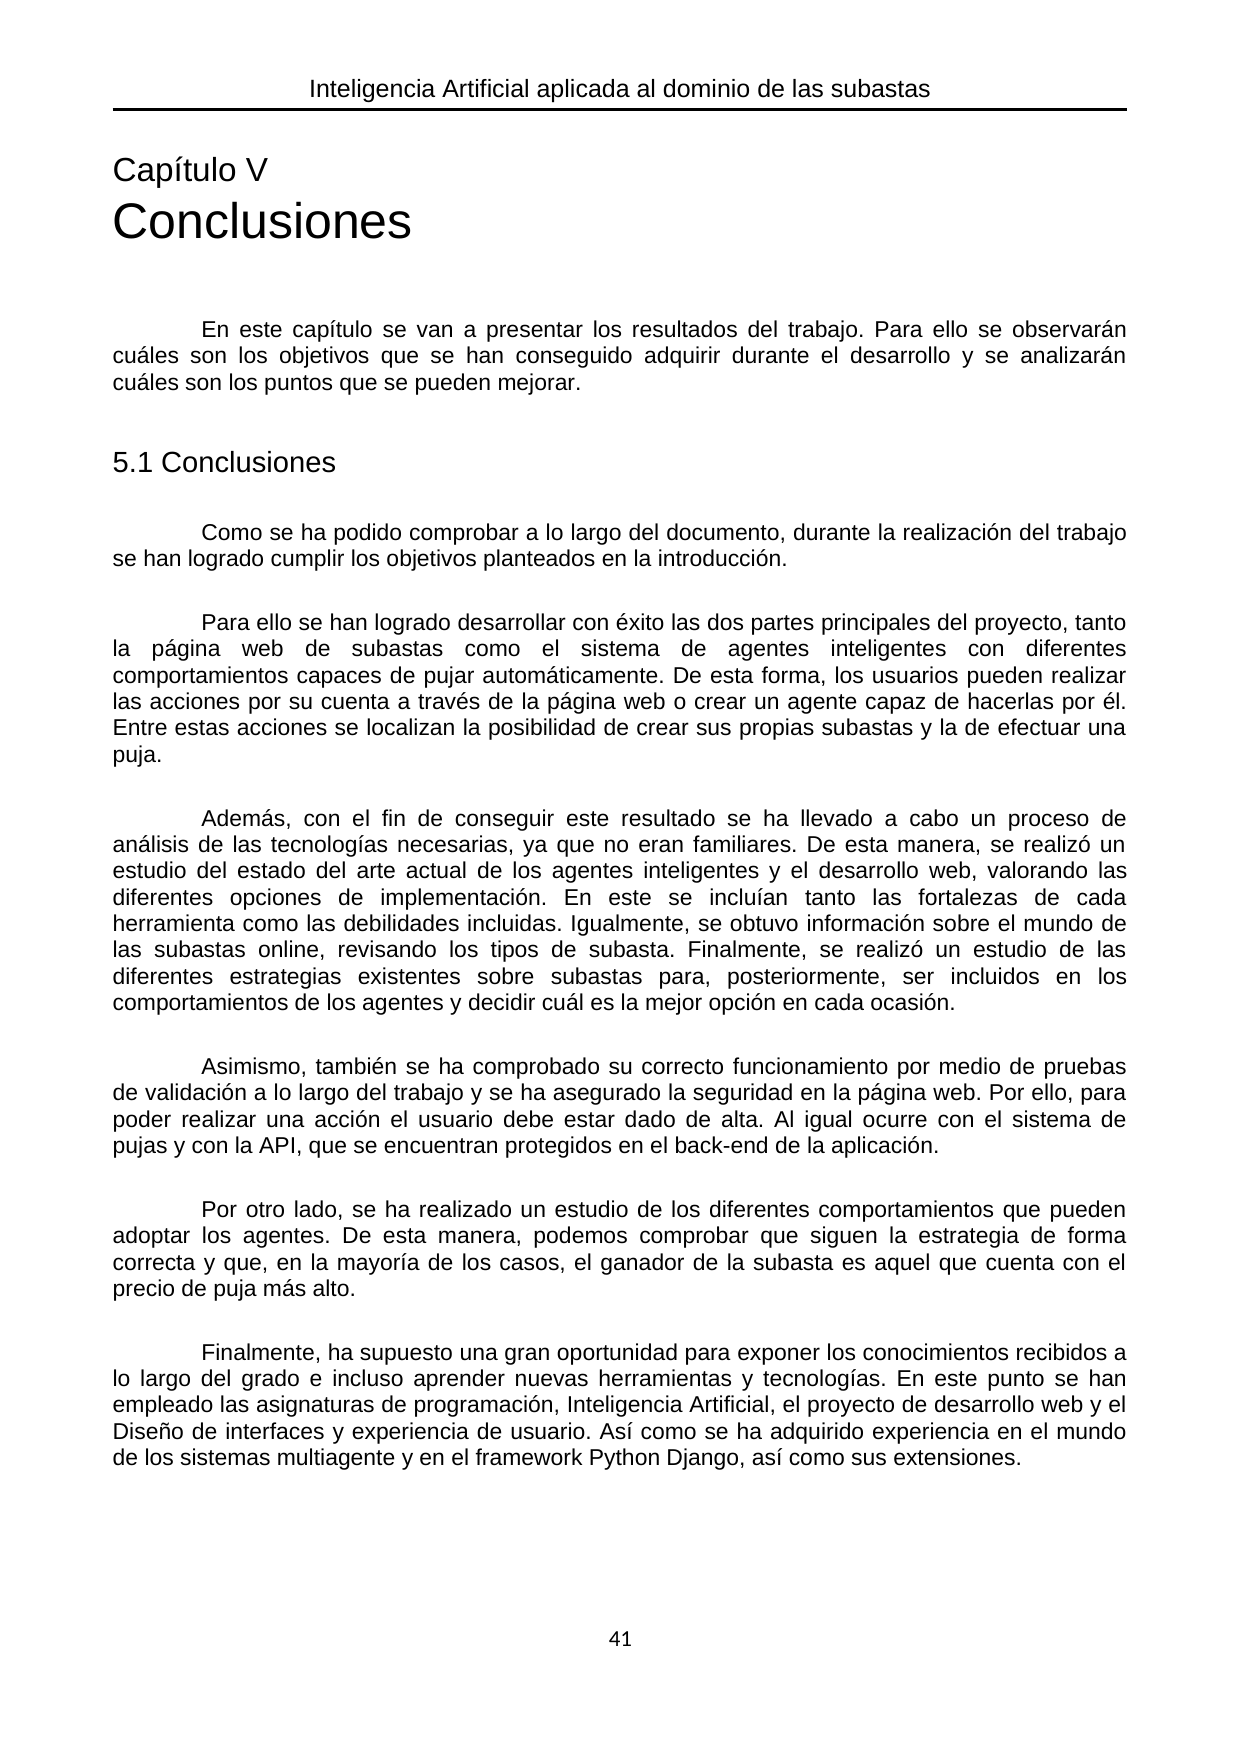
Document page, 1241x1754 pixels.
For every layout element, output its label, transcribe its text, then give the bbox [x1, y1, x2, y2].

text Como se ha podido comprobar a lo largo del documento, durante la realización del trabajo se han logrado cumplir los objetivos planteados en la introducción. [112, 519, 1128, 571]
text Capítulo V [112, 150, 1128, 188]
text Asimismo, también se ha comprobado su correcto funcionamiento por medio de pruebas de validación a lo largo del trabajo y se ha asegurado la seguridad en la página web. Por ello, para poder realizar una acción el usuario debe estar dado de alta. Al igual ocurre con el sistema de pujas y con la API, que se encuentran protegidos en el back-end de la aplicación. [112, 1053, 1128, 1158]
text En este capítulo se van a presentar los resultados del trabajo. Para ello se observarán cuáles son los objetivos que se han conseguido adquirir durante el desarrollo y se analizarán cuáles son los puntos que se pueden mejorar. [112, 316, 1128, 395]
text Para ello se han logrado desarrollar con éxito las dos partes principales del proyecto, tanto la página web de subastas como el sistema de agentes inteligentes con diferentes comportamientos capaces de pujar automáticamente. De esta forma, los usuarios pueden realizar las acciones por su cuenta a través de la página web o crear un agente capaz de hacerlas por él. Entre estas acciones se localizan la posibilidad de crear sus propias subastas y la de efectuar una puja. [112, 609, 1128, 767]
text Por otro lado, se ha realizado un estudio de los diferentes comportamientos que pueden adoptar los agentes. De esta manera, podemos comprobar que siguen la estrategia de forma correcta y que, en la mayoría de los casos, el ganador de la subasta es aquel que cuenta con el precio de puja más alto. [112, 1196, 1128, 1301]
text Finalmente, ha supuesto una gran oportunidad para exponer los conocimientos recibidos a lo largo del grado e incluso aprender nuevas herramientas y tecnologías. En este punto se han empleado las asignaturas de programación, Inteligencia Artificial, el proyecto de desarrollo web y el Diseño de interfaces y experiencia de usuario. Así como se ha adquirido experiencia en el mundo de los sistemas multiagente y en el framework Python Django, así como sus extensiones. [112, 1339, 1128, 1471]
subtitle Conclusiones [112, 191, 1128, 249]
subtitle 5.1 Conclusiones [112, 445, 1128, 479]
text Además, con el fin de conseguir este resultado se ha llevado a cabo un proceso de análisis de las tecnologías necesarias, ya que no eran familiares. De esta manera, se realizó un estudio del estado del arte actual de los agentes inteligentes y el desarrollo web, valorando las diferentes opciones de implementación. En este se incluían tanto las fortalezas de cada herramienta como las debilidades incluidas. Igualmente, se obtuvo información sobre el mundo de las subastas online, revisando los tipos de subasta. Finalmente, se realizó un estudio de las diferentes estrategias existentes sobre subastas para, posteriormente, ser incluidos en los comportamientos de los agentes y decidir cuál es la mejor opción en cada ocasión. [112, 804, 1128, 1015]
